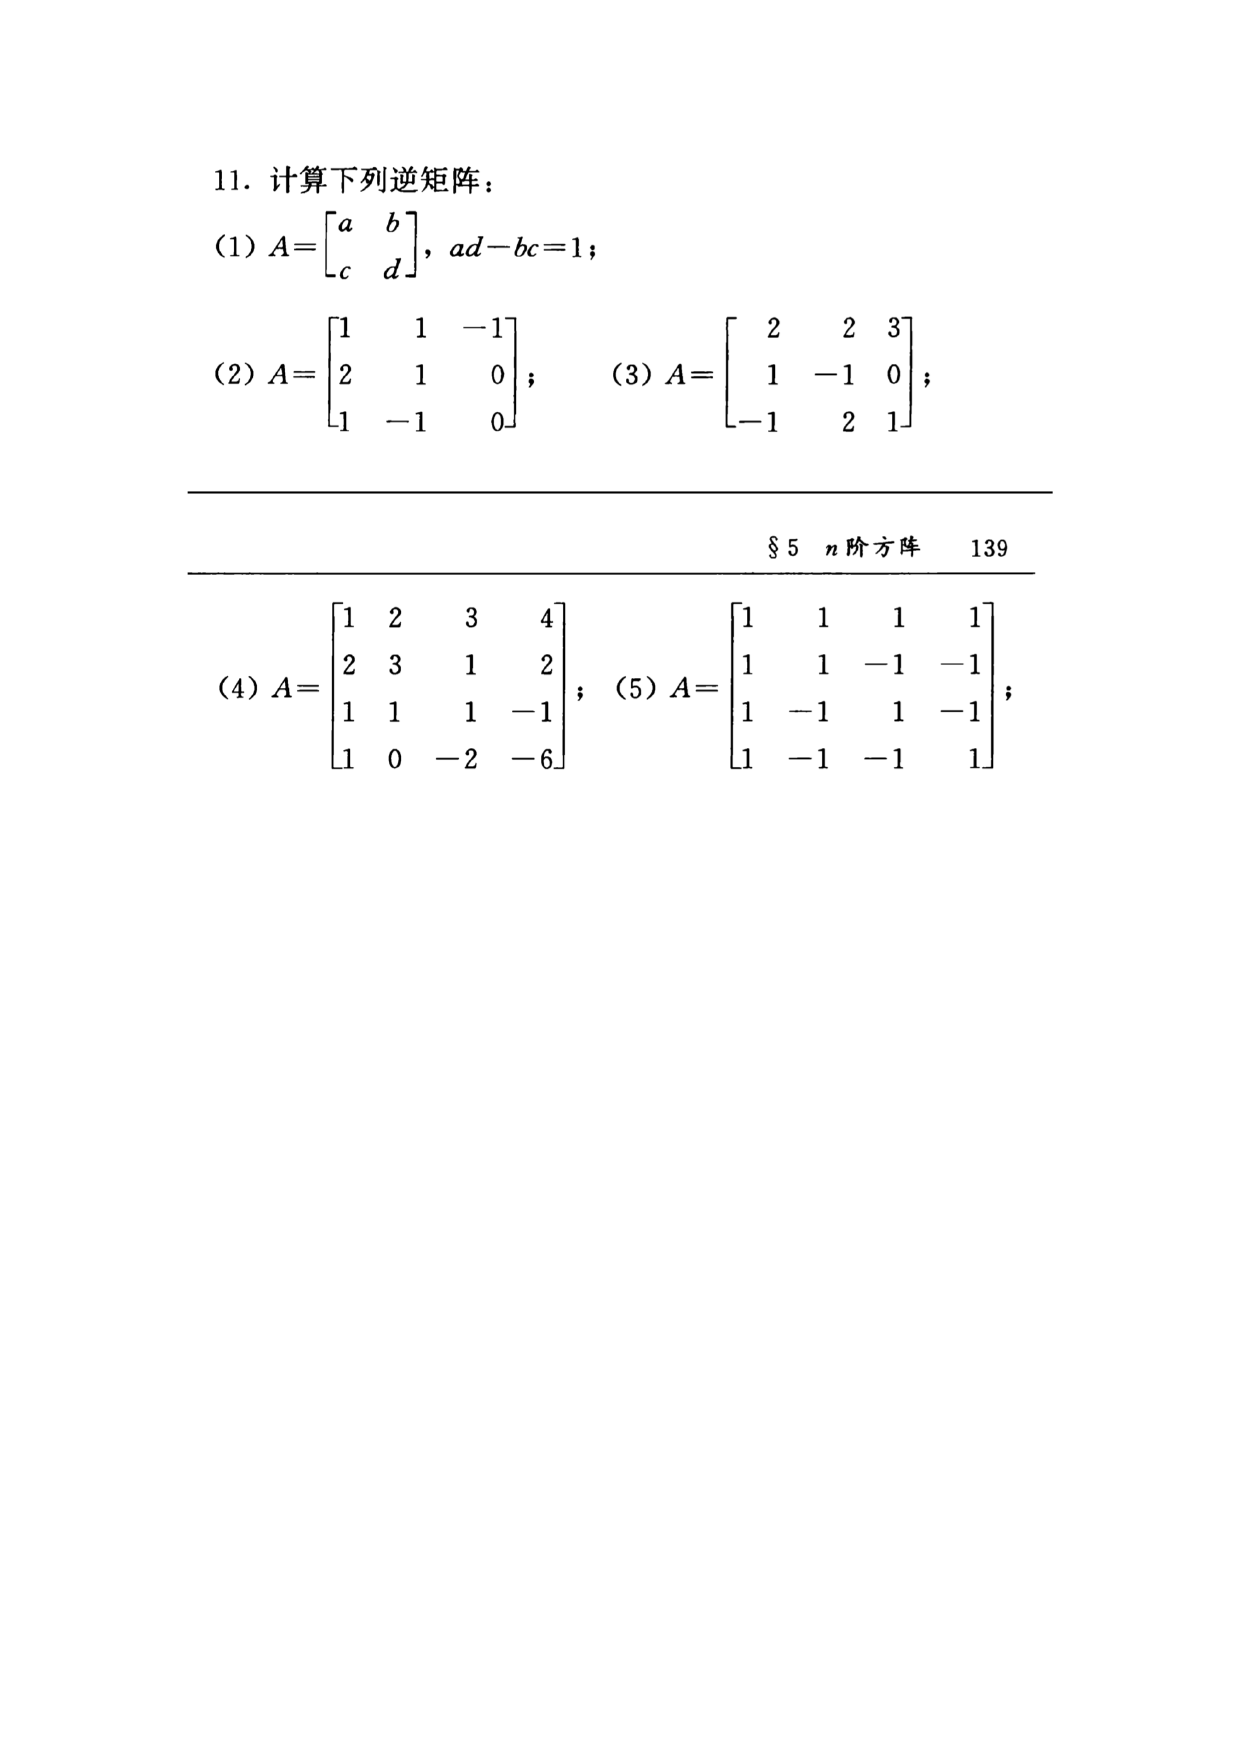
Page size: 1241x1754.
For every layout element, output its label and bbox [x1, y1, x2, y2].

picture [187, 162, 1053, 785]
